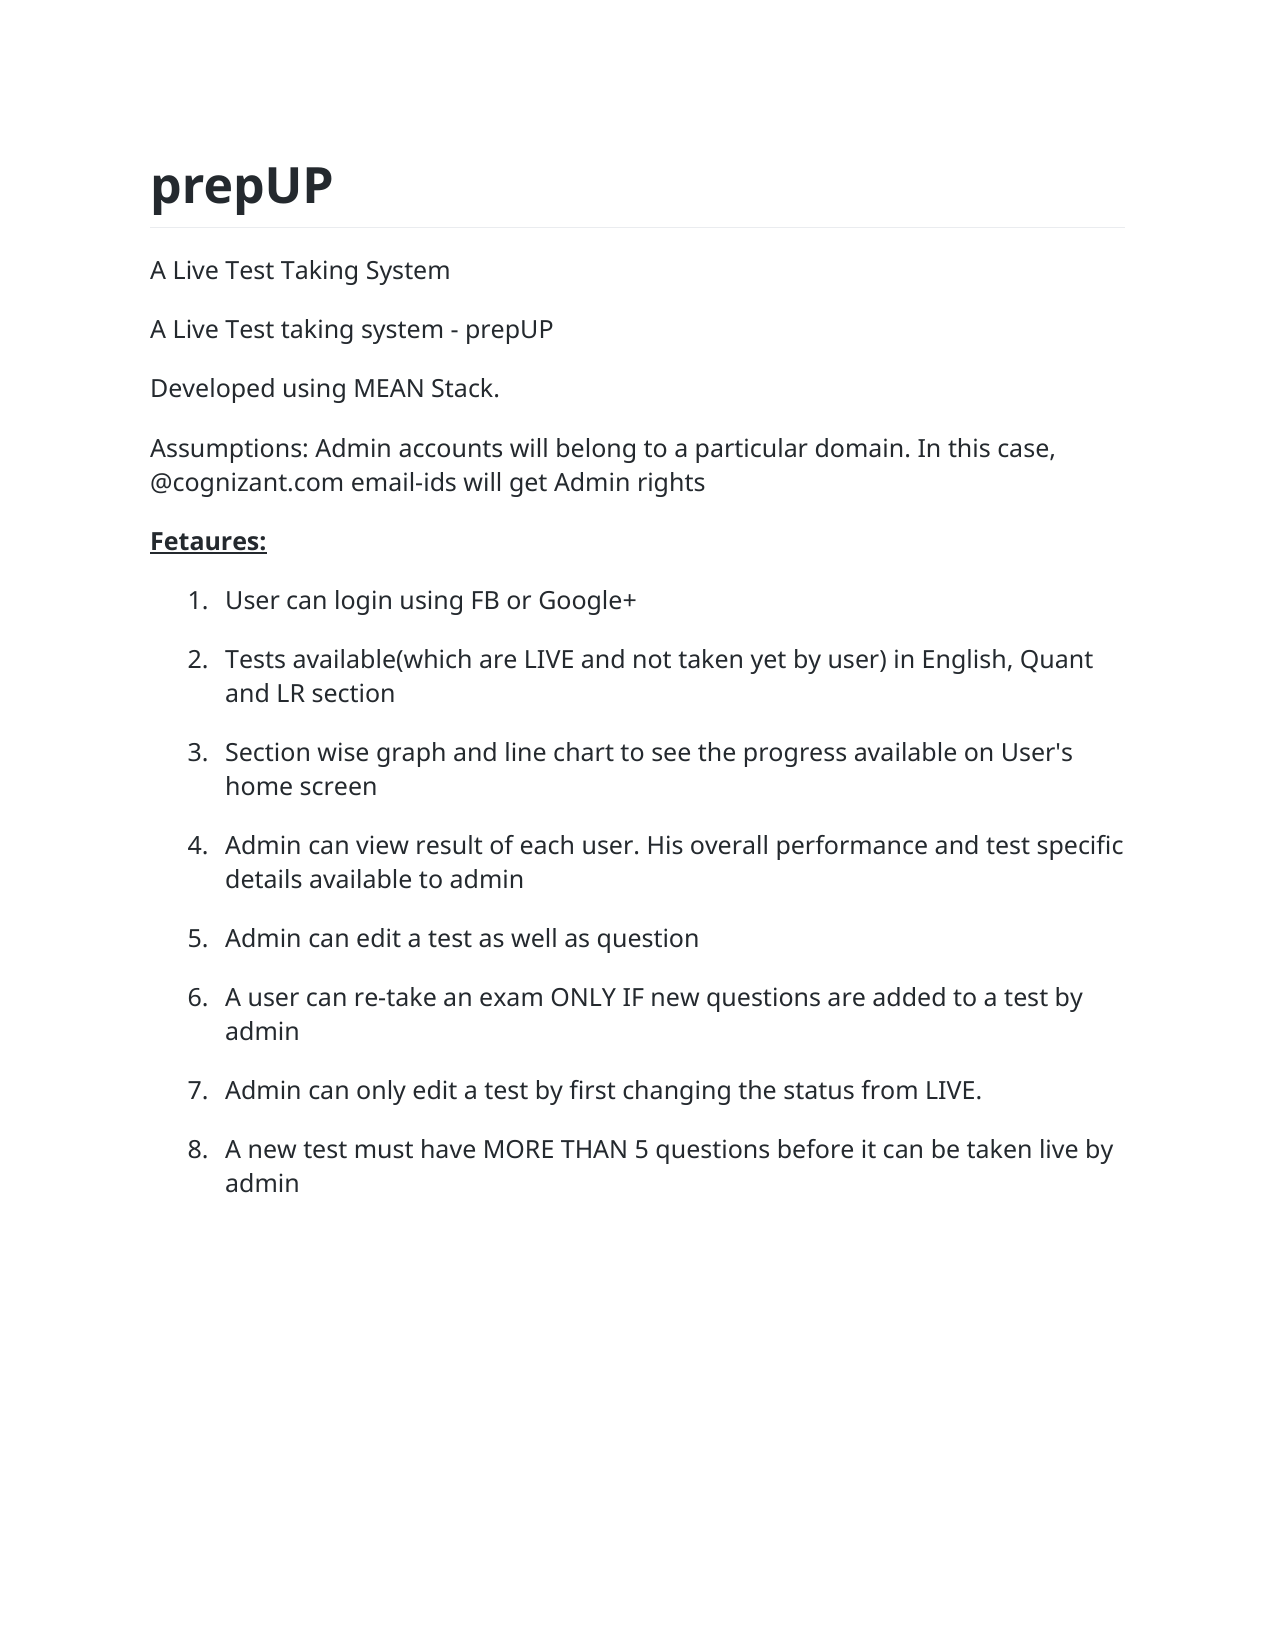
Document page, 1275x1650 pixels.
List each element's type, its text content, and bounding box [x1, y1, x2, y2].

text A Live Test taking system - prepUP [150, 312, 1125, 346]
list A user can re-take an exam ONLY IF new questions are added to a test by admin [187, 980, 1125, 1048]
list Admin can view result of each user. His overall performance and test specific details available to admin [187, 828, 1125, 896]
text Assumptions: Admin accounts will belong to a particular domain. In this case, @cognizant.com email-ids will get Admin rights [150, 430, 1125, 498]
list A new test must have MORE THAN 5 questions before it can be taken live by admin [187, 1132, 1125, 1200]
text Fetaures: [150, 523, 1125, 557]
list Admin can only edit a test by first changing the status from LIVE. [187, 1073, 1125, 1107]
text prepUP [150, 150, 1125, 227]
list Admin can edit a test as well as question [187, 921, 1125, 955]
text A Live Test Taking System [150, 253, 1125, 287]
list Tests available(which are LIVE and not taken yet by user) in English, Quant and LR section [187, 641, 1125, 709]
list Section wise graph and line chart to see the progress available on User's home screen [187, 734, 1125, 803]
text Developed using MEAN Stack. [150, 371, 1125, 405]
list User can login using FB or Google+ [187, 582, 1125, 616]
